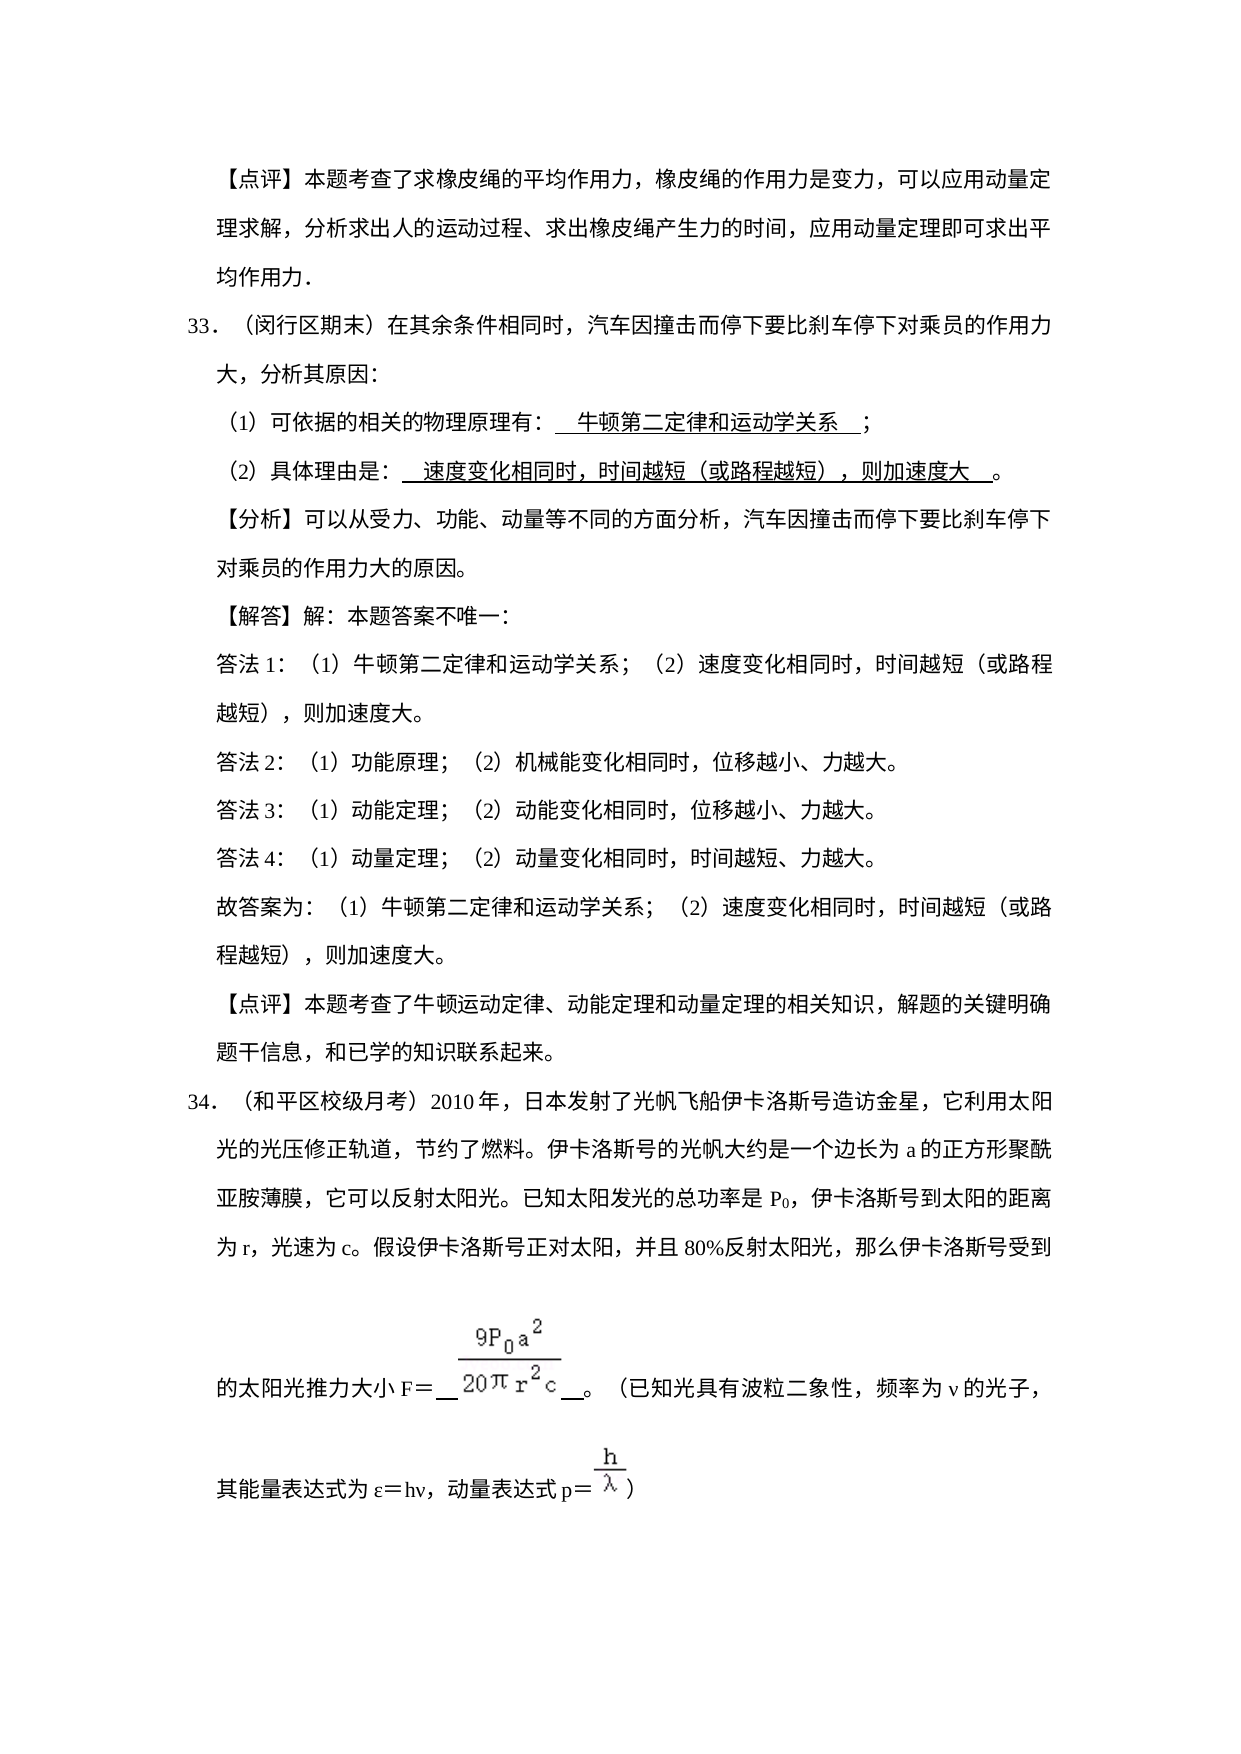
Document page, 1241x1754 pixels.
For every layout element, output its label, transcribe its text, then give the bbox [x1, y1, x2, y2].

text 【解答】解：本题答案不唯一： [216, 599, 1053, 631]
text 故答案为：（1）牛顿第二定律和运动学关系；（2）速度变化相同时，时间越短（或路程越短），则加速度大。 [216, 889, 1053, 970]
text 答法4：（1）动量定理；（2）动量变化相同时，时间越短、力越大。 [216, 841, 1053, 873]
text 答法3：（1）动能定理；（2）动能变化相同时，位移越小、力越大。 [216, 792, 1053, 825]
text 33．（闵行区期末）在其余条件相同时，汽车因撞击而停下要比刹车停下对乘员的作用力大，分析其原因： [187, 308, 1053, 389]
picture [593, 1442, 627, 1498]
text 【分析】可以从受力、功能、动量等不同的方面分析，汽车因撞击而停下要比刹车停下对乘员的作用力大的原因。 [216, 502, 1053, 583]
picture [458, 1316, 562, 1397]
text （2）具体理由是： 速度变化相同时，时间越短（或路程越短），则加速度大 。 [216, 453, 1053, 486]
text 答法1：（1）牛顿第二定律和运动学关系；（2）速度变化相同时，时间越短（或路程越短），则加速度大。 [216, 647, 1053, 728]
text （1）可依据的相关的物理原理有： 牛顿第二定律和运动学关系 ； [216, 405, 1053, 437]
text 答法2：（1）功能原理；（2）机械能变化相同时，位移越小、力越大。 [216, 744, 1053, 777]
text 34．（和平区校级月考）2010年，日本发射了光帆飞船伊卡洛斯号造访金星，它利用太阳光的光压修正轨道，节约了燃料。伊卡洛斯号的光帆大约是一个边长为a的正方形聚酰亚胺薄膜，它可以反射太阳光。已知太阳发光的总功率是P0，伊卡洛斯号到太阳的距离为r，光速为c。假设伊卡洛斯号正对太阳，并且80%反射太阳光，那么伊卡洛斯号受到的太阳光推力大小F＝ 。（已知光具有波粒二象性，频率为ν的光子，其能量表达式为ε＝hν，动量表达式p＝） [187, 1083, 1053, 1506]
text 【点评】本题考查了牛顿运动定律、动能定理和动量定理的相关知识，解题的关键明确题干信息，和已学的知识联系起来。 [216, 986, 1053, 1067]
text 【点评】本题考查了求橡皮绳的平均作用力，橡皮绳的作用力是变力，可以应用动量定理求解，分析求出人的运动过程、求出橡皮绳产生力的时间，应用动量定理即可求出平均作用力． [216, 162, 1053, 292]
